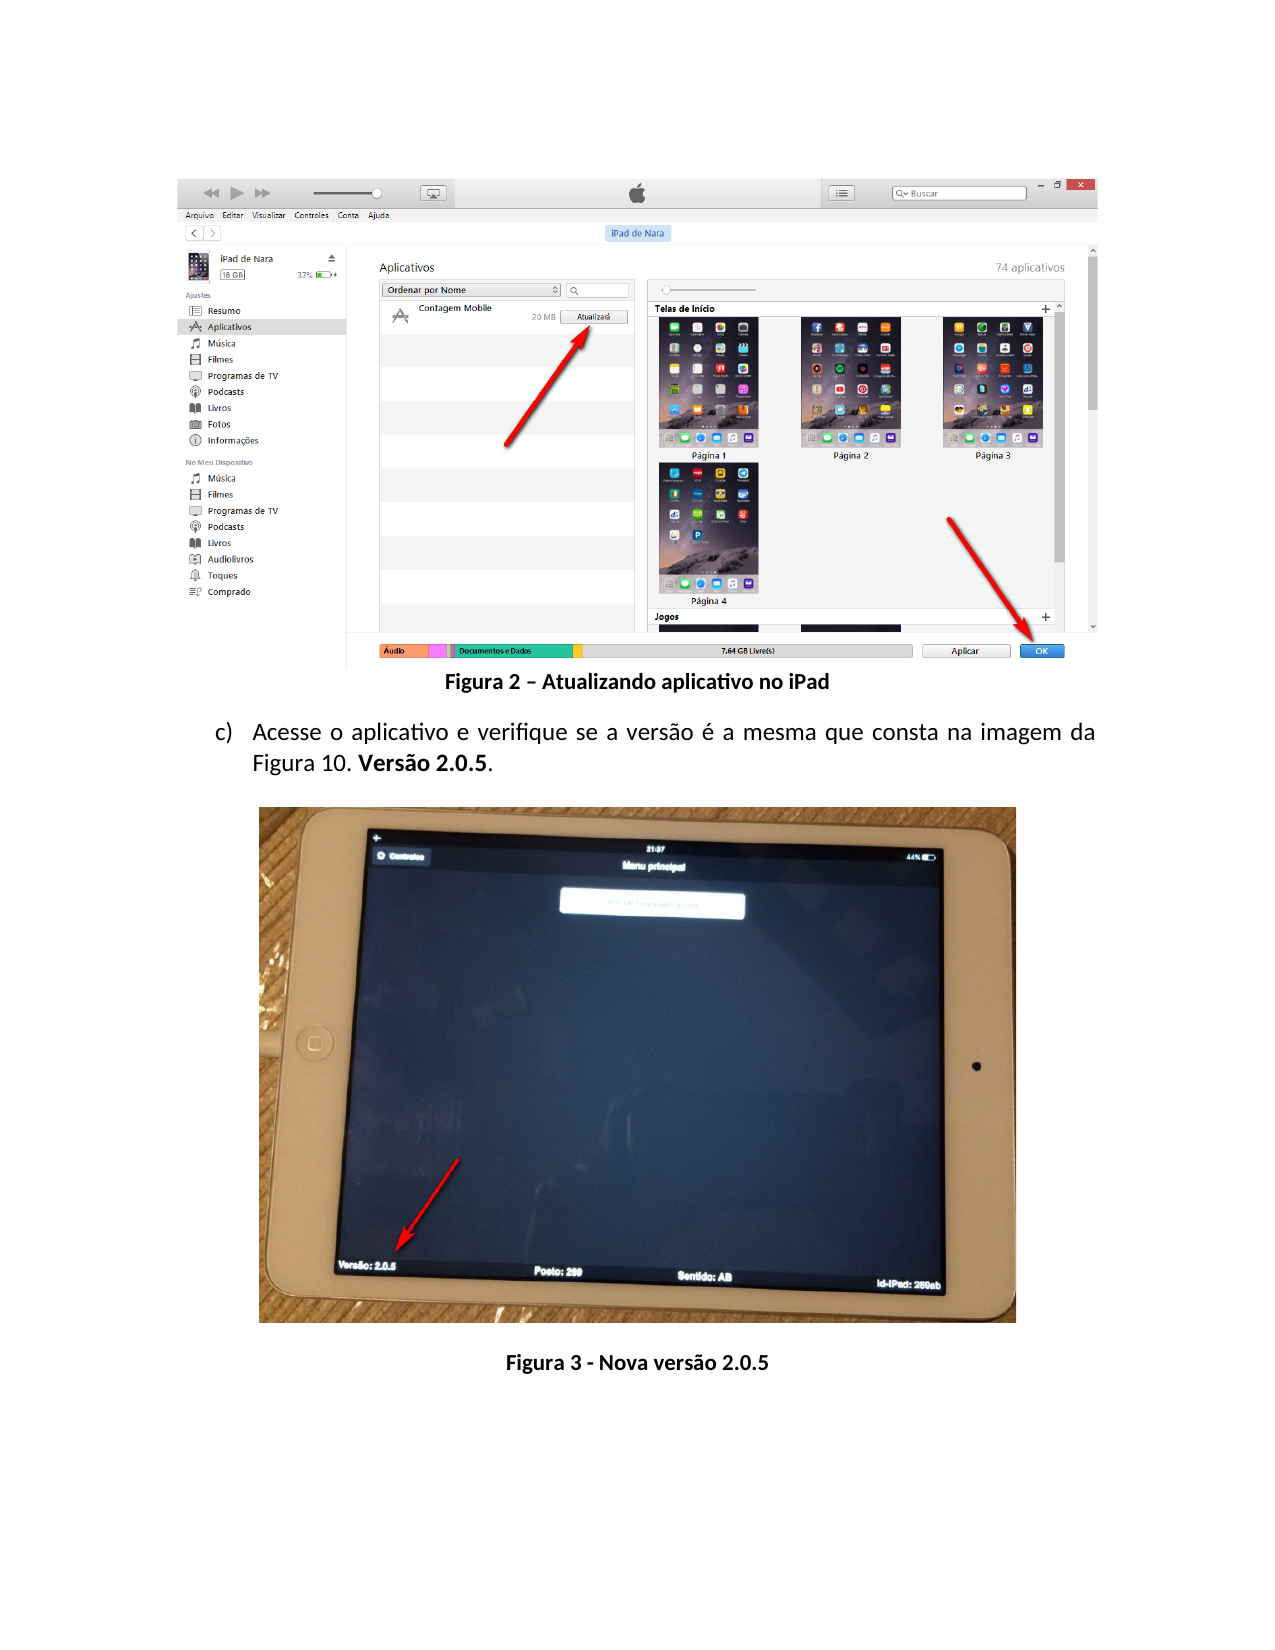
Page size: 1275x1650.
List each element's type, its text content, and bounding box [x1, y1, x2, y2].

picture [177, 178, 1098, 668]
text Figura 3 - Nova versão 2.0.5 [177, 1348, 1098, 1376]
list Acesse o aplicativo e verifique se a versão é a mesma que consta na imagem da Figura 10. Versão 2.0.5. [215, 716, 1098, 777]
picture [259, 807, 1017, 1323]
